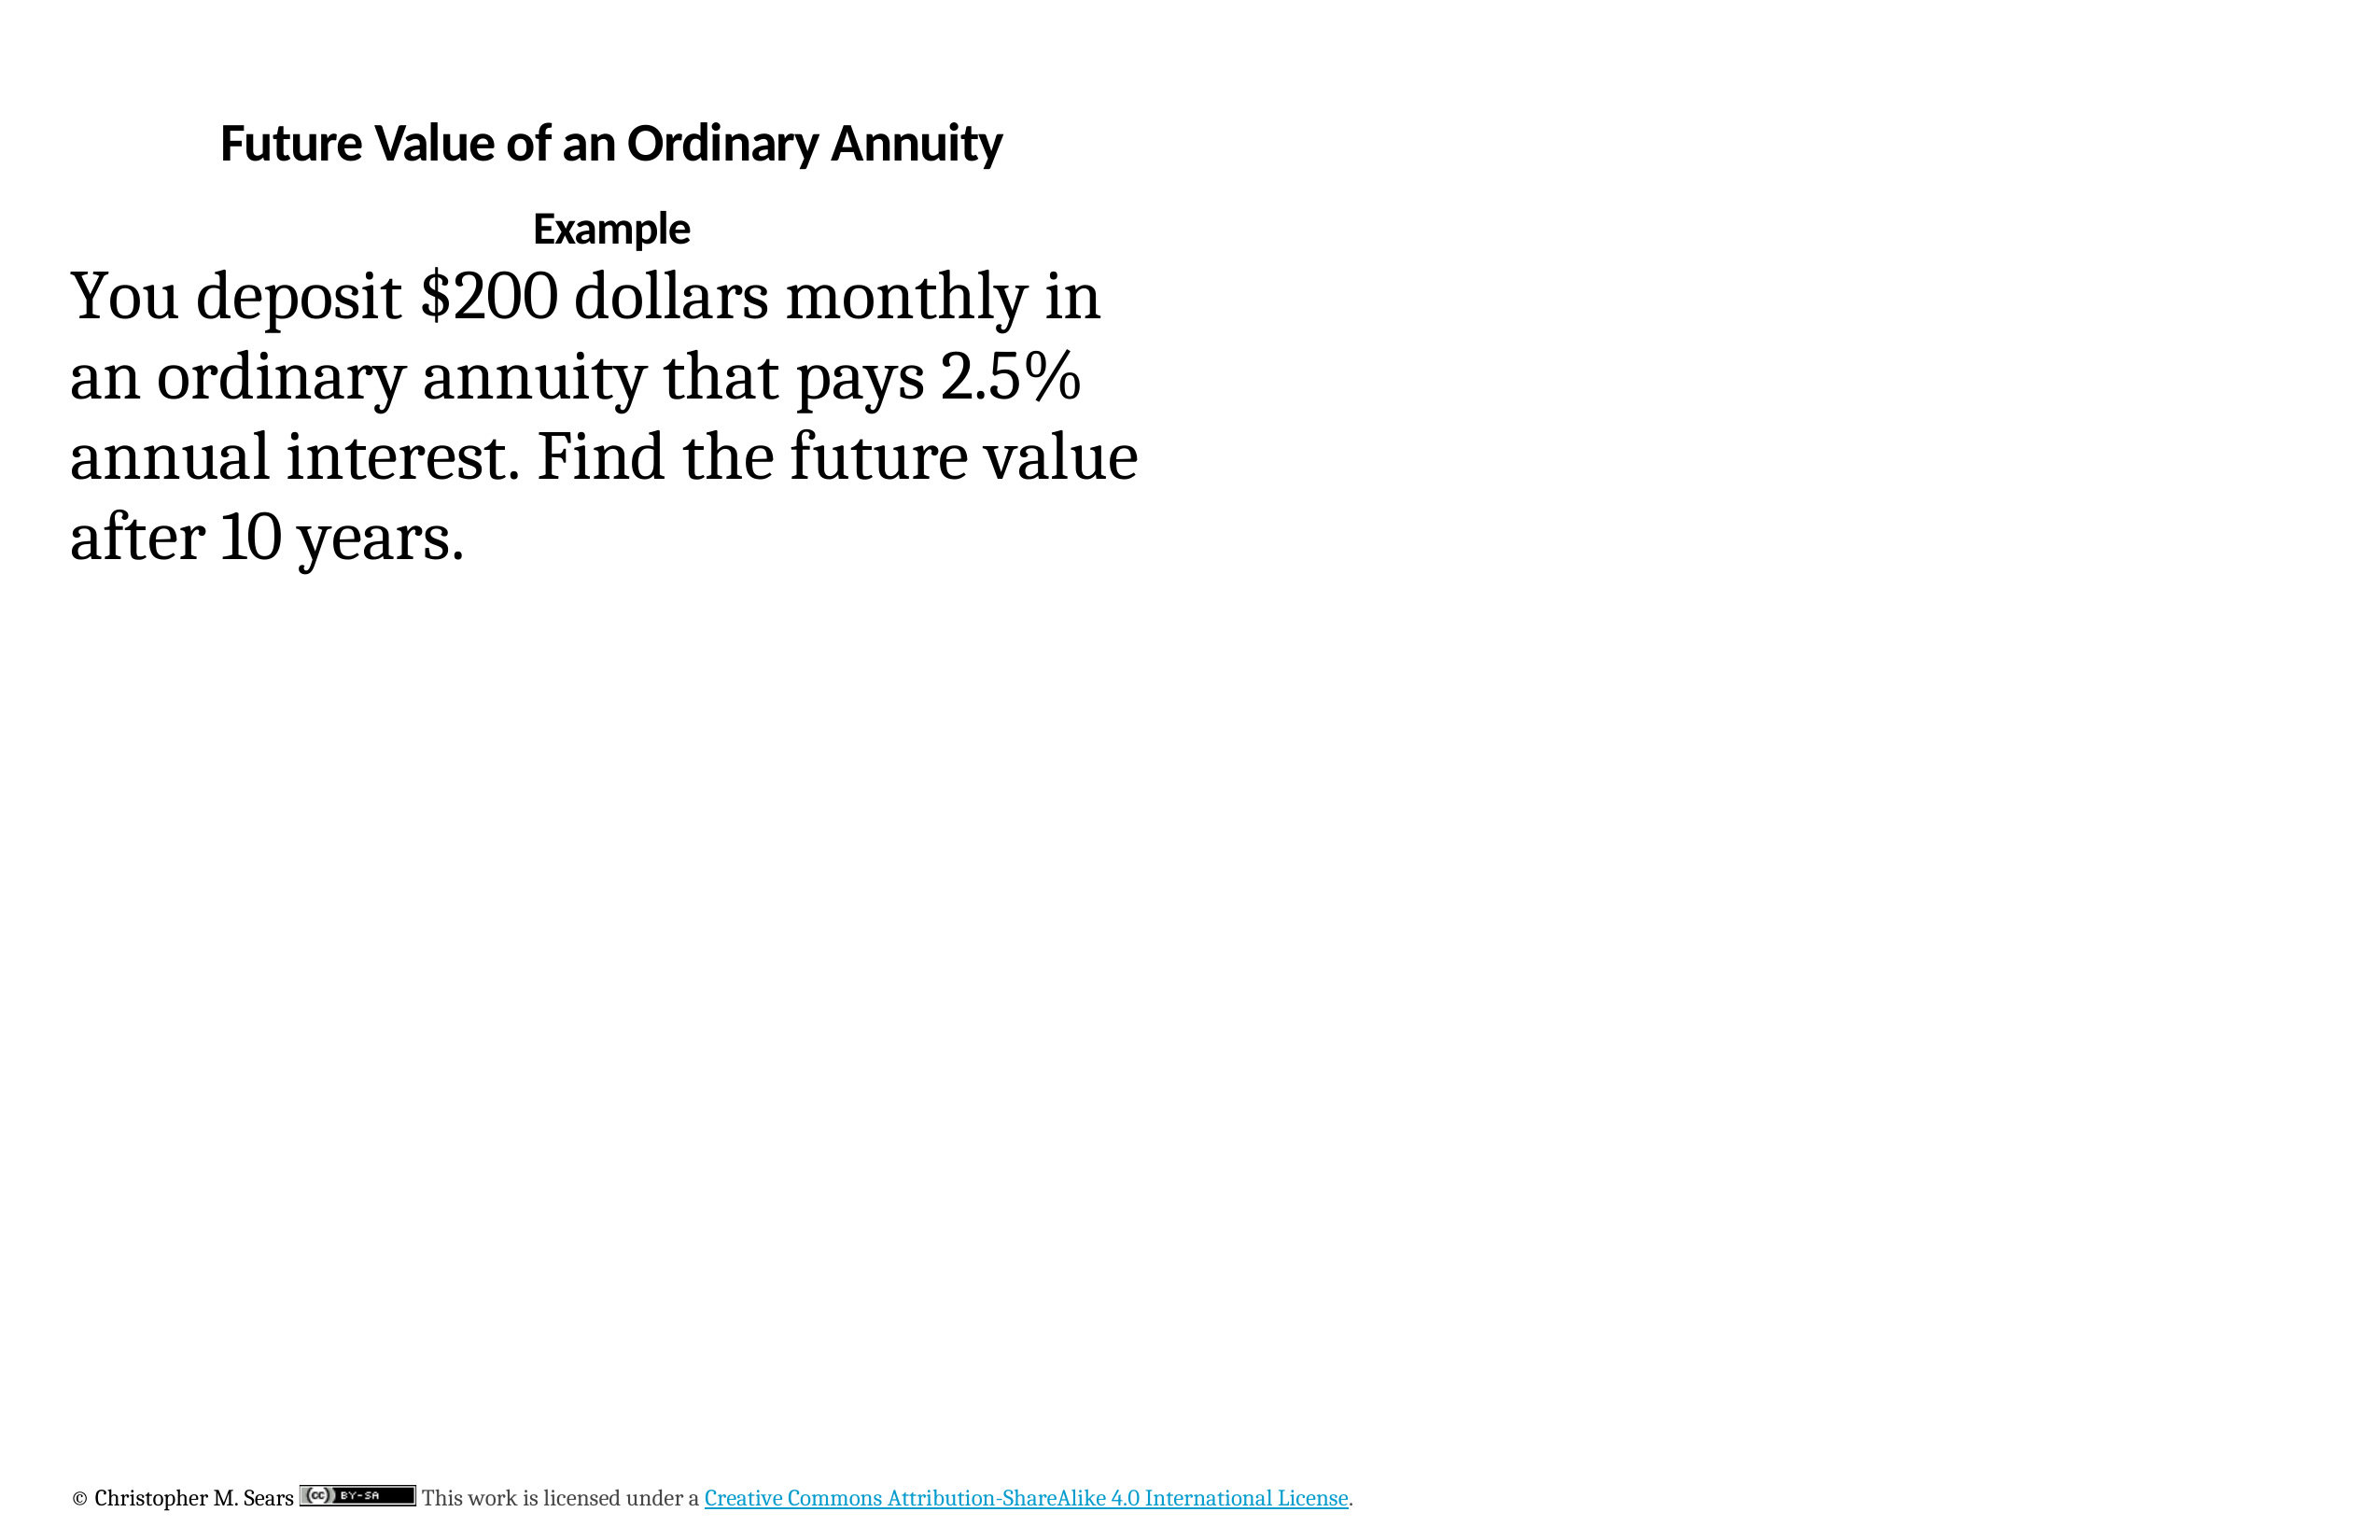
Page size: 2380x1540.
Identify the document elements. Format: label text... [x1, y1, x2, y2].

subtitle Example [70, 198, 1155, 255]
picture [299, 1485, 417, 1506]
title Future Value of an Ordinary Annuity [70, 108, 1155, 175]
